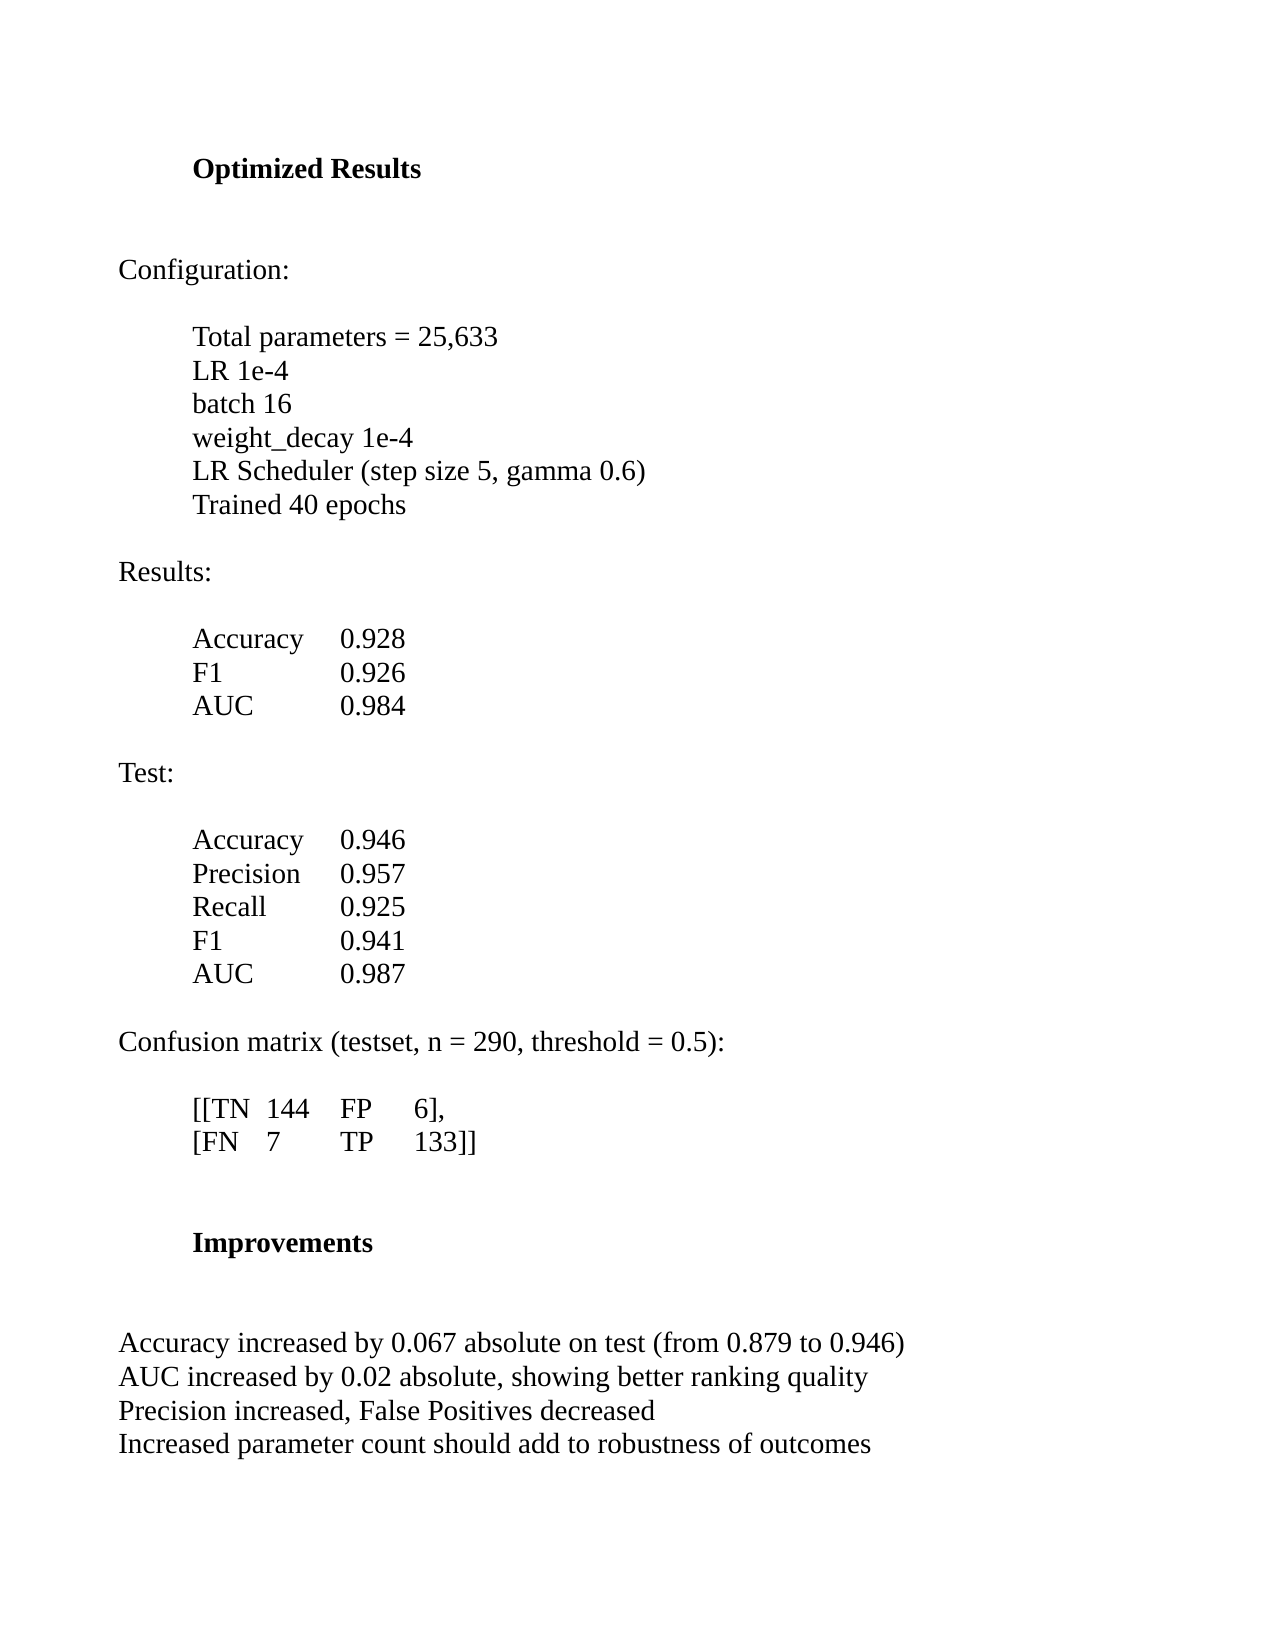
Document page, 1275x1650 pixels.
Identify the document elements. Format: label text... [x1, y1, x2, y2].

text batch 16 [118, 386, 1157, 420]
text Confusion matrix (testset, n = 290, threshold = 0.5): [118, 990, 1157, 1057]
text AUC 0.984 [118, 688, 1157, 722]
text Accuracy 0.946 [118, 822, 1157, 856]
text [[TN 144 FP 6], [118, 1091, 1157, 1124]
text Precision increased, False Positives decreased [118, 1393, 1157, 1426]
text F1 0.941 [118, 923, 1157, 957]
text [FN 7 TP 133]] [118, 1124, 1157, 1158]
text Accuracy 0.928 [118, 621, 1157, 655]
text Test: [118, 722, 1157, 789]
text Configuration: [118, 252, 1157, 286]
text AUC 0.987 [118, 957, 1157, 990]
text Total parameters = 25,633 [118, 319, 1157, 353]
text Results: [118, 554, 1157, 588]
text Trained 40 epochs [118, 487, 1157, 521]
text F1 0.926 [118, 655, 1157, 688]
text LR Scheduler (step size 5, gamma 0.6) [118, 453, 1157, 487]
text Optimized Results [118, 152, 1157, 185]
text Increased parameter count should add to robustness of outcomes [118, 1426, 1157, 1460]
text AUC increased by 0.02 absolute, showing better ranking quality [118, 1359, 1157, 1393]
text LR 1e-4 [118, 353, 1157, 386]
text Precision 0.957 [118, 856, 1157, 889]
text Recall 0.925 [118, 889, 1157, 923]
text Accuracy increased by 0.067 absolute on test (from 0.879 to 0.946) [118, 1326, 1157, 1359]
text Improvements [118, 1225, 1157, 1258]
text weight_decay 1e-4 [118, 420, 1157, 453]
